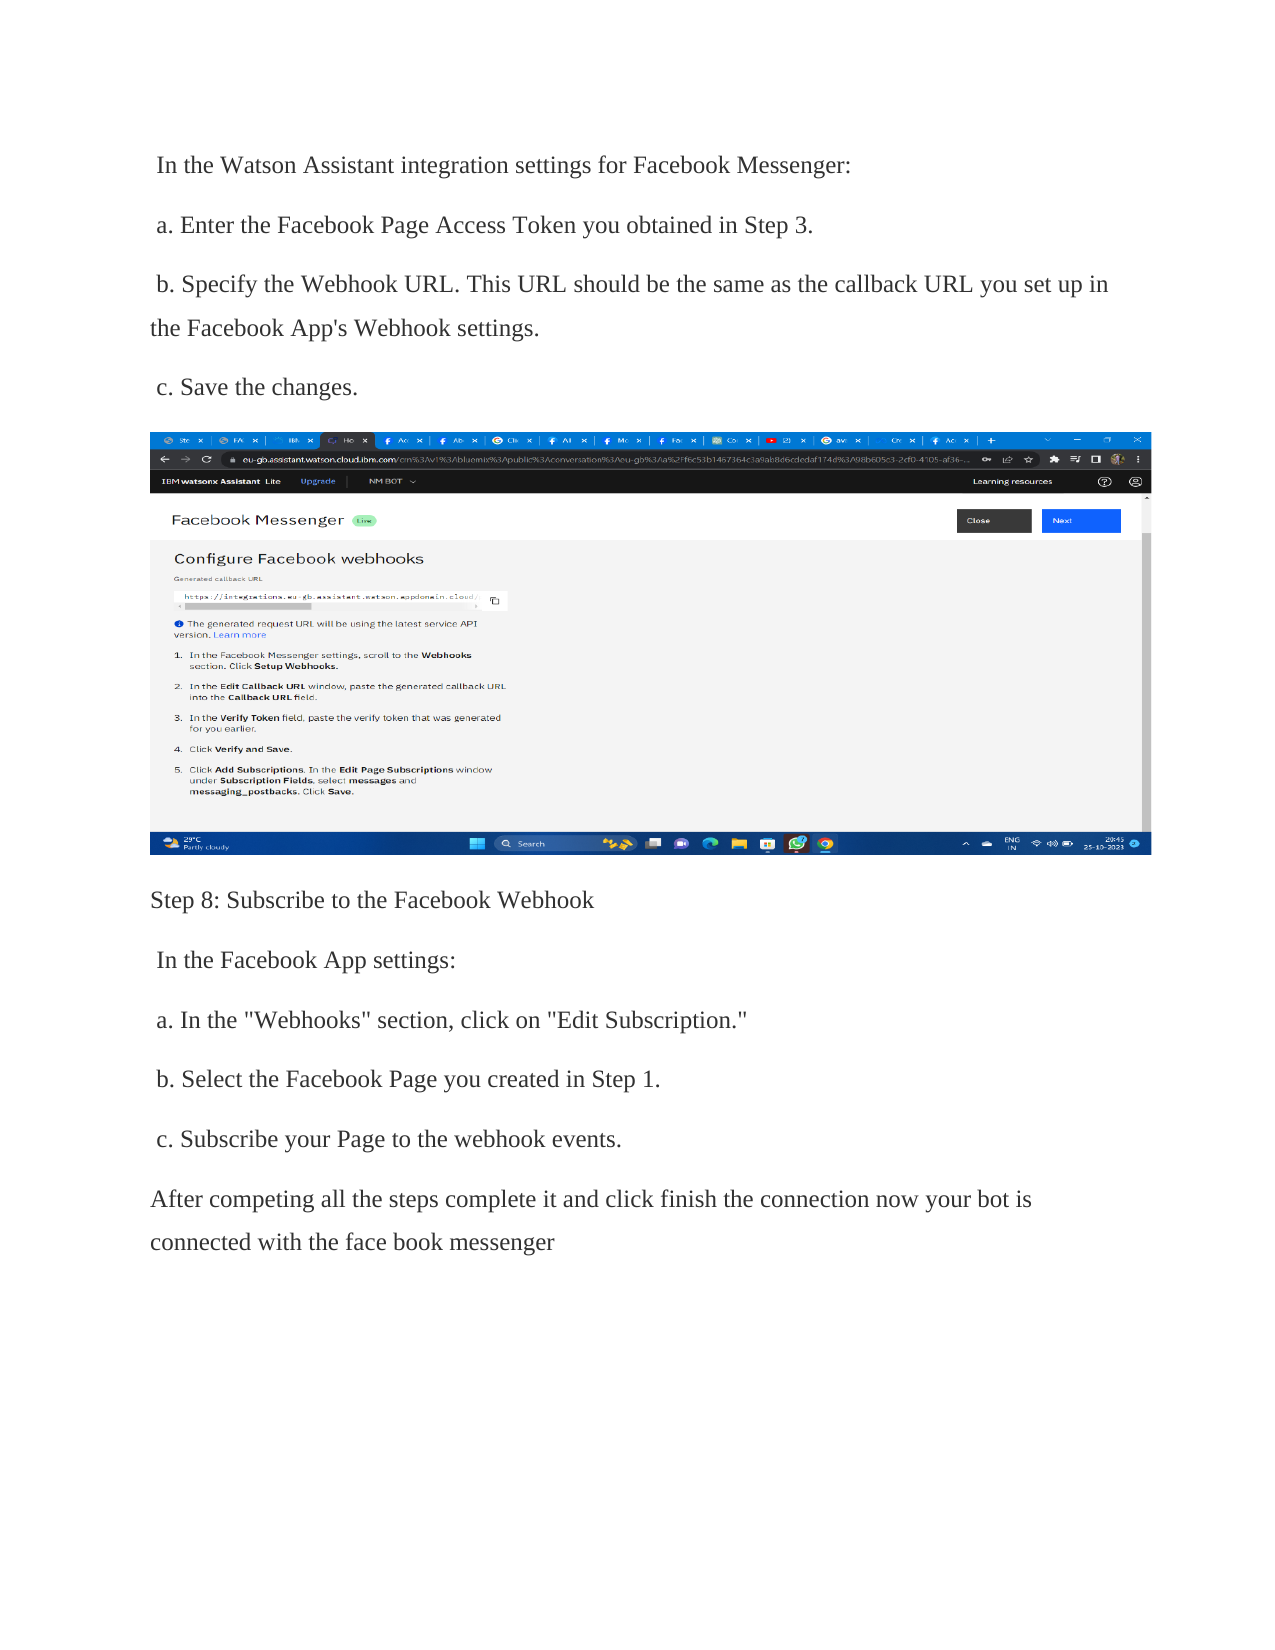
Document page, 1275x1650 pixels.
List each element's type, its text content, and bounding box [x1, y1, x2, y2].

text Step 8: Subscribe to the Facebook Webhook [150, 885, 1125, 914]
text c. Subscribe your Page to the webhook events. [150, 1124, 1125, 1153]
text c. Save the changes. [150, 372, 1125, 401]
text In the Facebook App settings: [150, 945, 1125, 974]
text In the Watson Assistant integration settings for Facebook Messenger: [150, 150, 1125, 179]
text b. Select the Facebook Page you created in Step 1. [150, 1064, 1125, 1093]
text a. In the "Webhooks" section, click on "Edit Subscription." [150, 1005, 1125, 1033]
text b. Specify the Webhook URL. This URL should be the same as the callback URL you set up in the Facebook App's Webhook settings. [150, 269, 1125, 341]
picture [150, 432, 1152, 855]
text After competing all the steps complete it and click finish the connection now your bot is connected with the face book messenger [150, 1184, 1125, 1256]
text a. Enter the Facebook Page Access Token you obtained in Step 3. [150, 210, 1125, 238]
